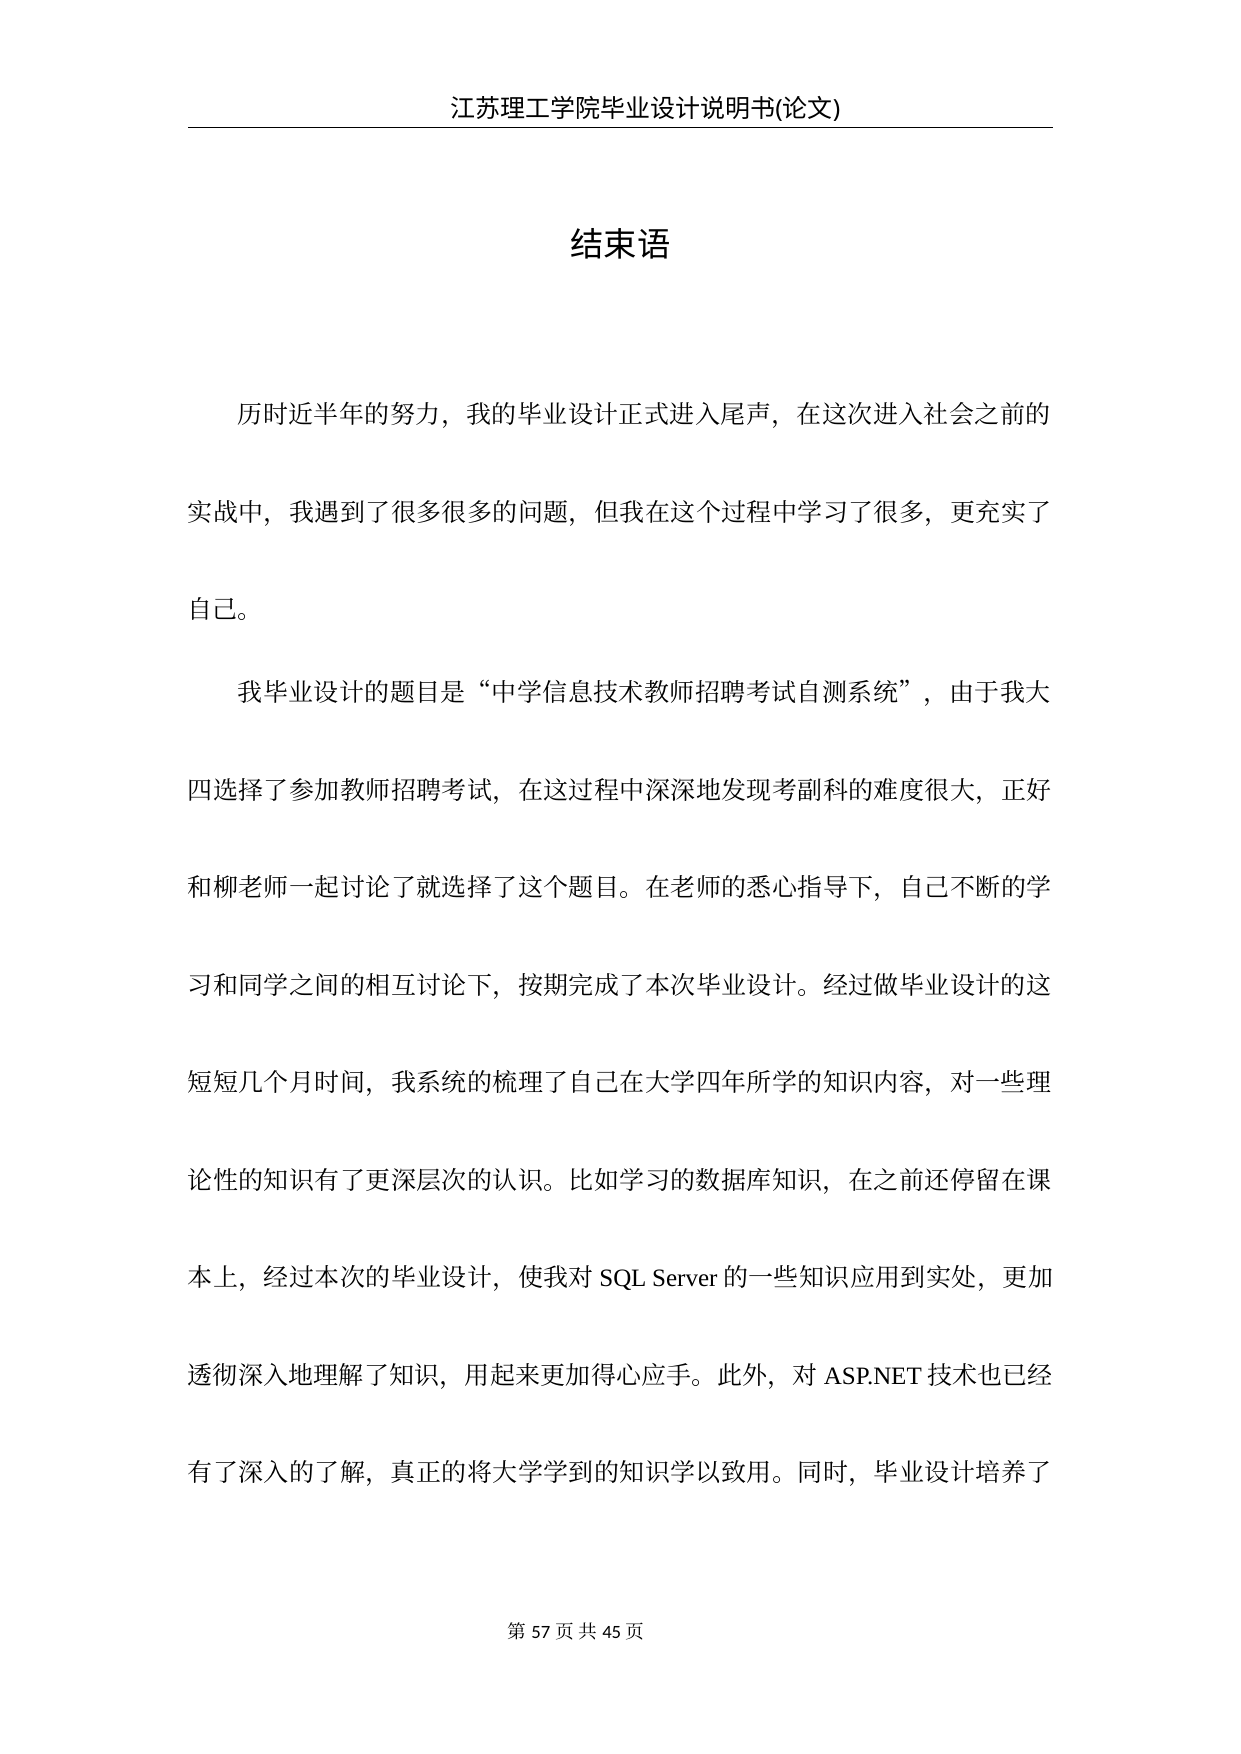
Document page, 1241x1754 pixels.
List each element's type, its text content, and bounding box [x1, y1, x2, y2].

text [187, 659, 1053, 1504]
title 结束语 [187, 210, 1053, 275]
text 历时近半年的努力，我的毕业设计正式进入尾声，在这次进入社会之前的实战中，我遇到了很多很多的问题，但我在这个过程中学习了很多，更充实了自己。 [187, 381, 1053, 641]
